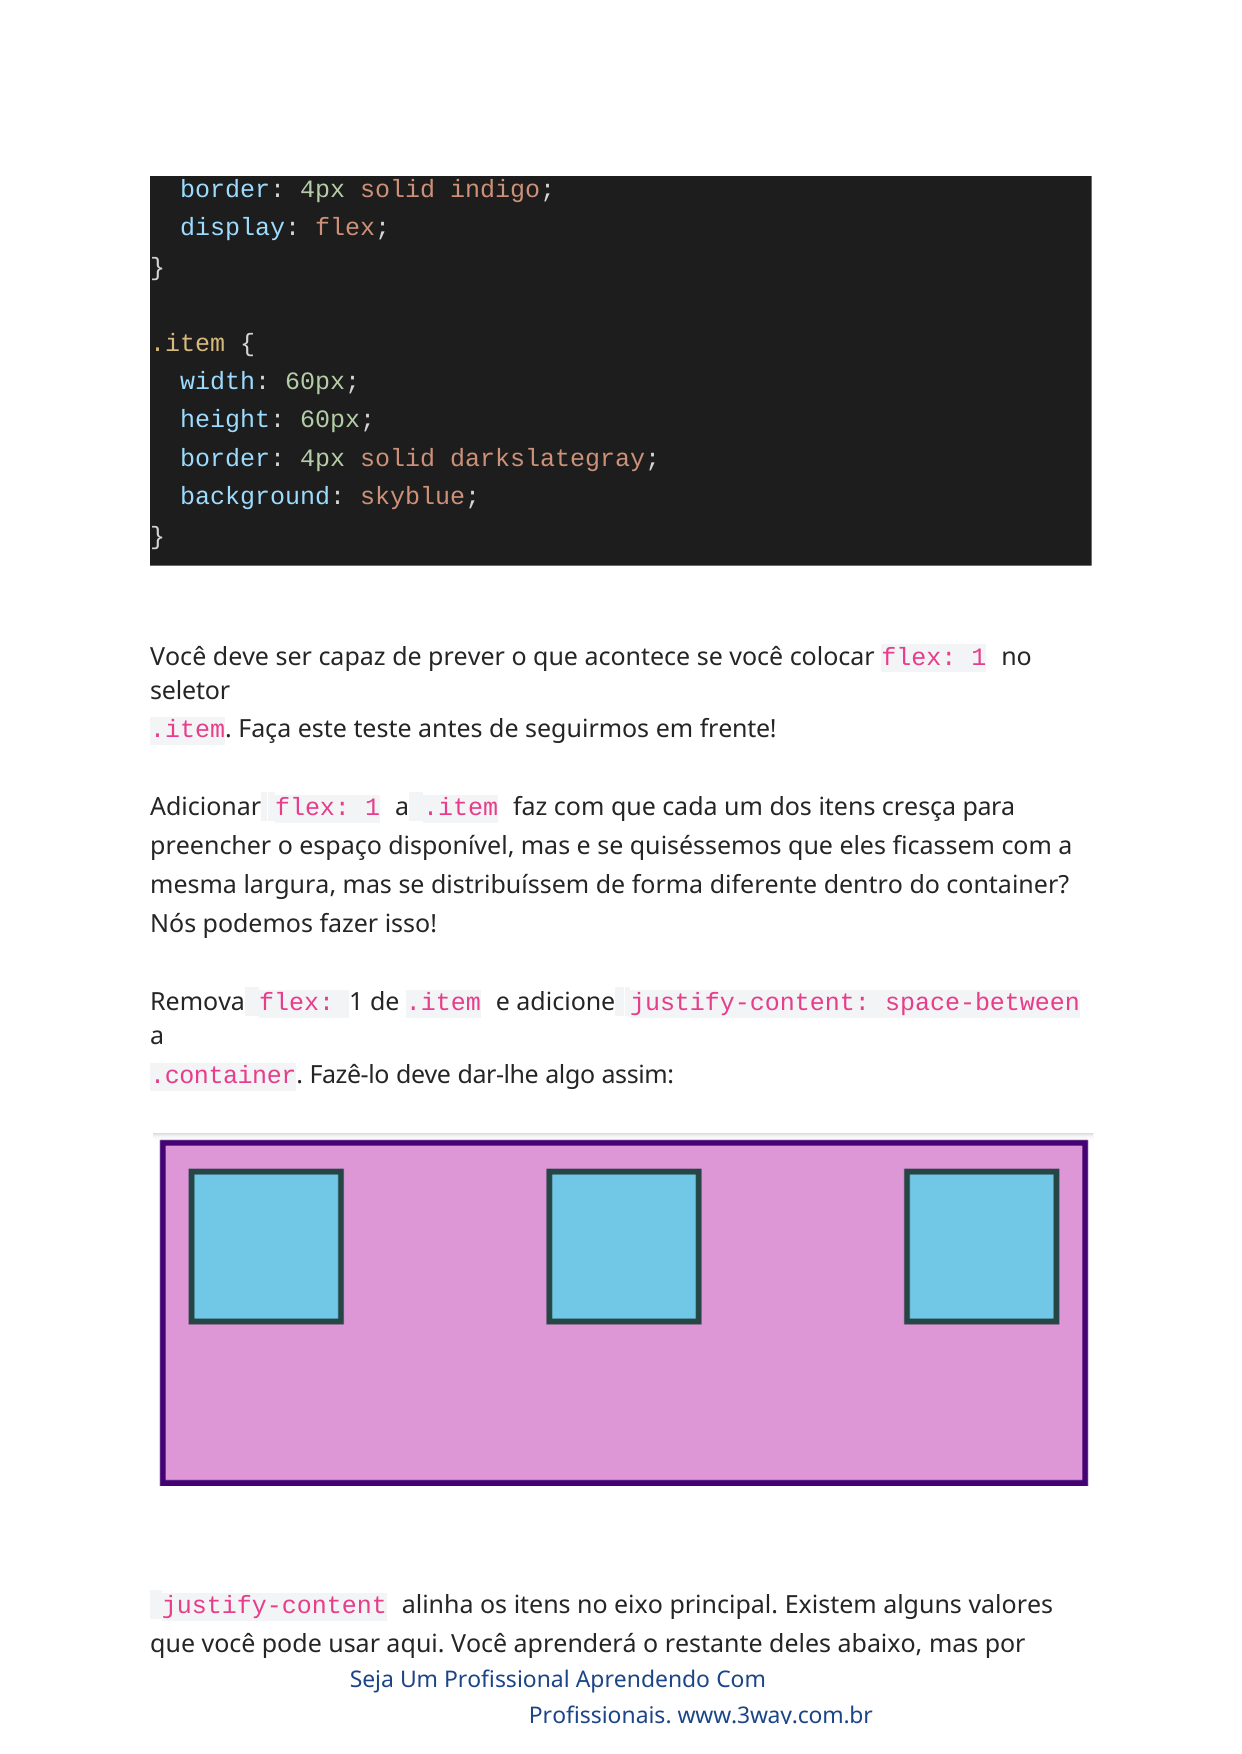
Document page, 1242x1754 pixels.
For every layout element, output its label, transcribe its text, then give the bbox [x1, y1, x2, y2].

text .item. Faça este teste antes de seguirmos em frente! [150, 711, 1104, 745]
text preencher o espaço disponível, mas e se quiséssemos que eles ficassem com a mesma largura, mas se distribuíssem de forma diferente dentro do container? Nós podemos fazer isso! [150, 828, 1104, 940]
text Adicionar flex: 1 a .item faz com que cada um dos itens cresça para [150, 789, 1104, 823]
text .container. Fazê-lo deve dar-lhe algo assim: [150, 1057, 1104, 1091]
text Você deve ser capaz de prever o que acontece se você colocar flex: 1 no seletor [150, 638, 1104, 706]
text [150, 1587, 1104, 1660]
text Remova flex: 1 de .item e adicione justify-content: space-between a [150, 984, 1104, 1052]
picture [153, 1133, 1094, 1486]
